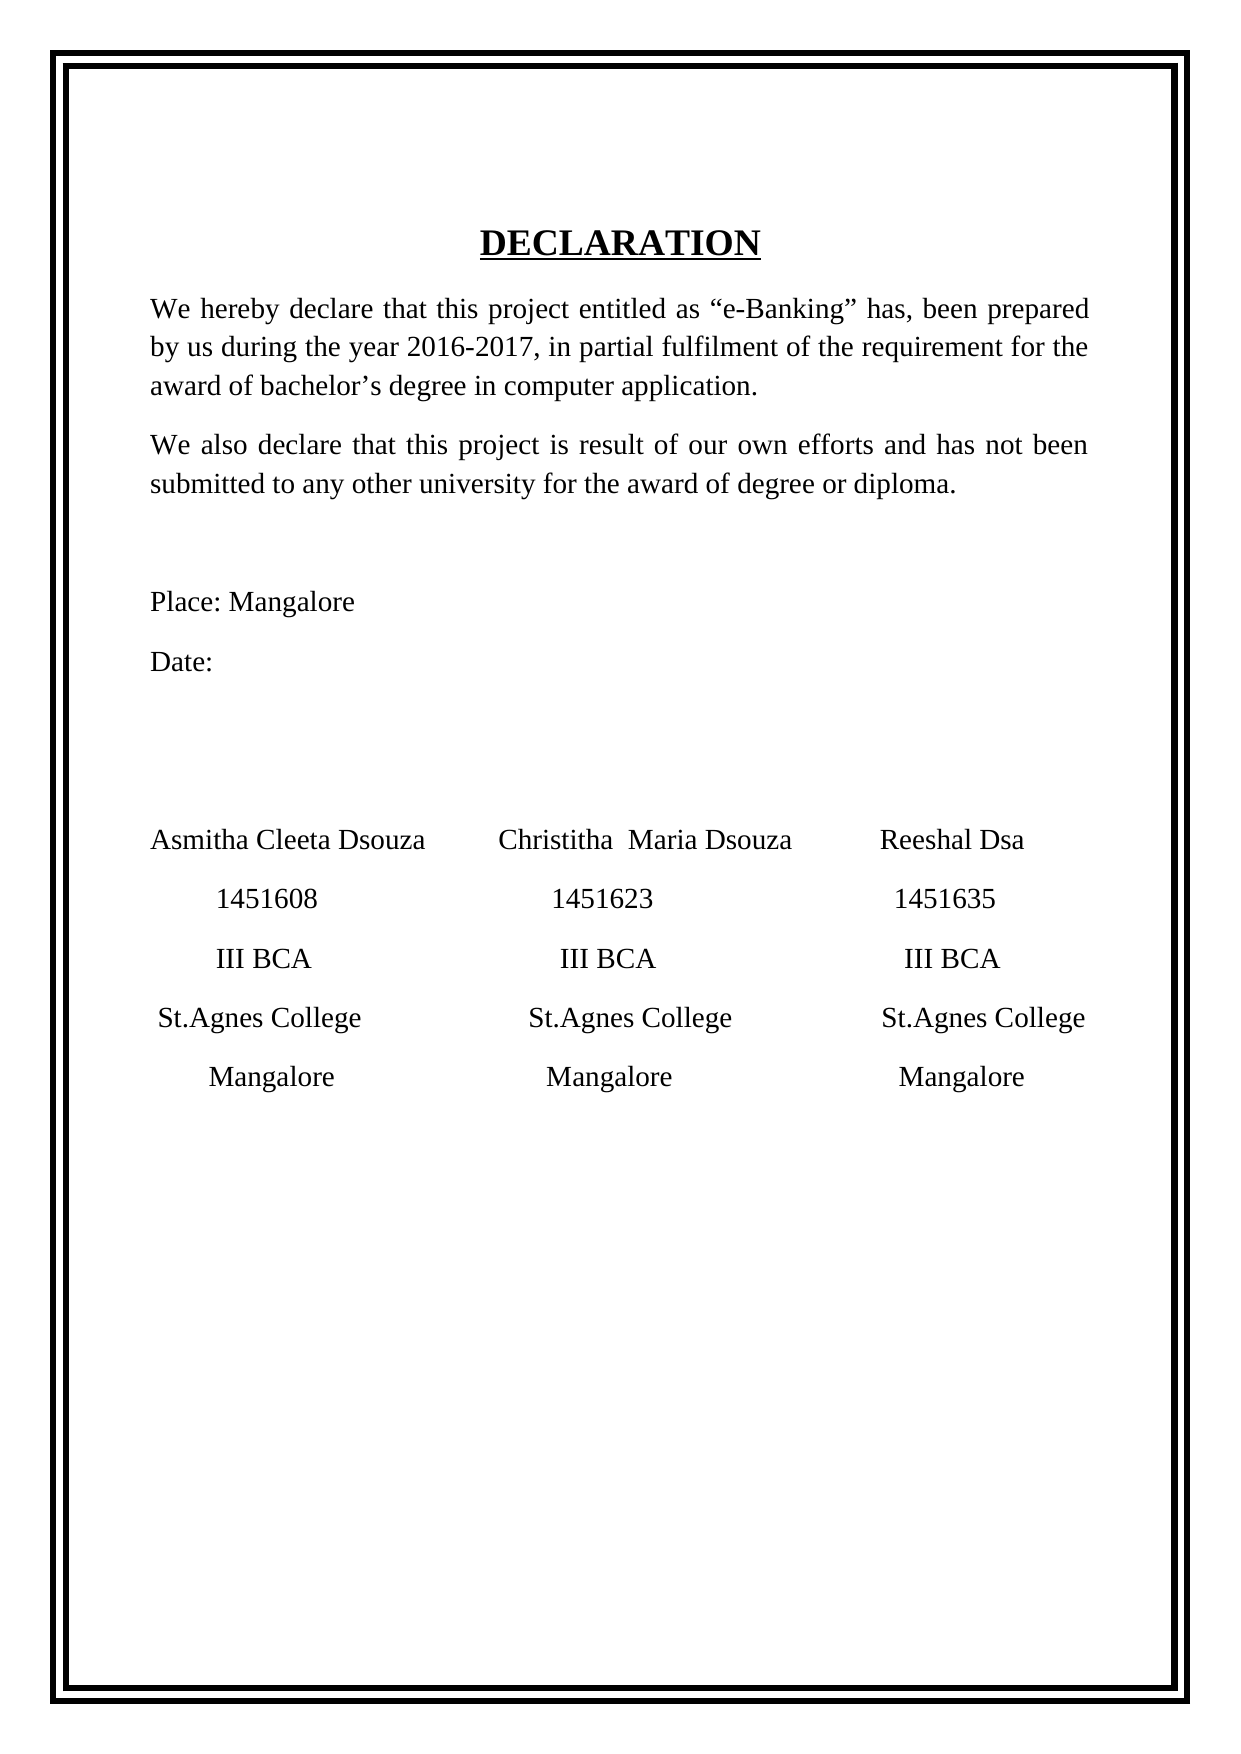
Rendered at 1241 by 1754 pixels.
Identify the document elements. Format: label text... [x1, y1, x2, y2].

text 1451608 1451623 1451635 [150, 881, 1090, 915]
text St.Agnes College St.Agnes College St.Agnes College [150, 1000, 1090, 1034]
text Asmitha Cleeta Dsouza Christitha Maria Dsouza Reeshal Dsa [150, 822, 1090, 856]
text Place: Mangalore [150, 584, 1090, 618]
text Mangalore Mangalore Mangalore [150, 1059, 1090, 1093]
text III BCA III BCA III BCA [150, 941, 1090, 974]
text Date: [150, 644, 1090, 677]
text We also declare that this project is result of our own efforts and has not been submitted to any other university for the award of degree or diploma. [150, 427, 1090, 499]
text DECLARATION [150, 220, 1090, 263]
text We hereby declare that this project entitled as “e-Banking” has, been prepared by us during the year 2016-2017, in partial fulfilment of the requirement for the award of bachelor’s degree in computer application. [150, 291, 1090, 401]
